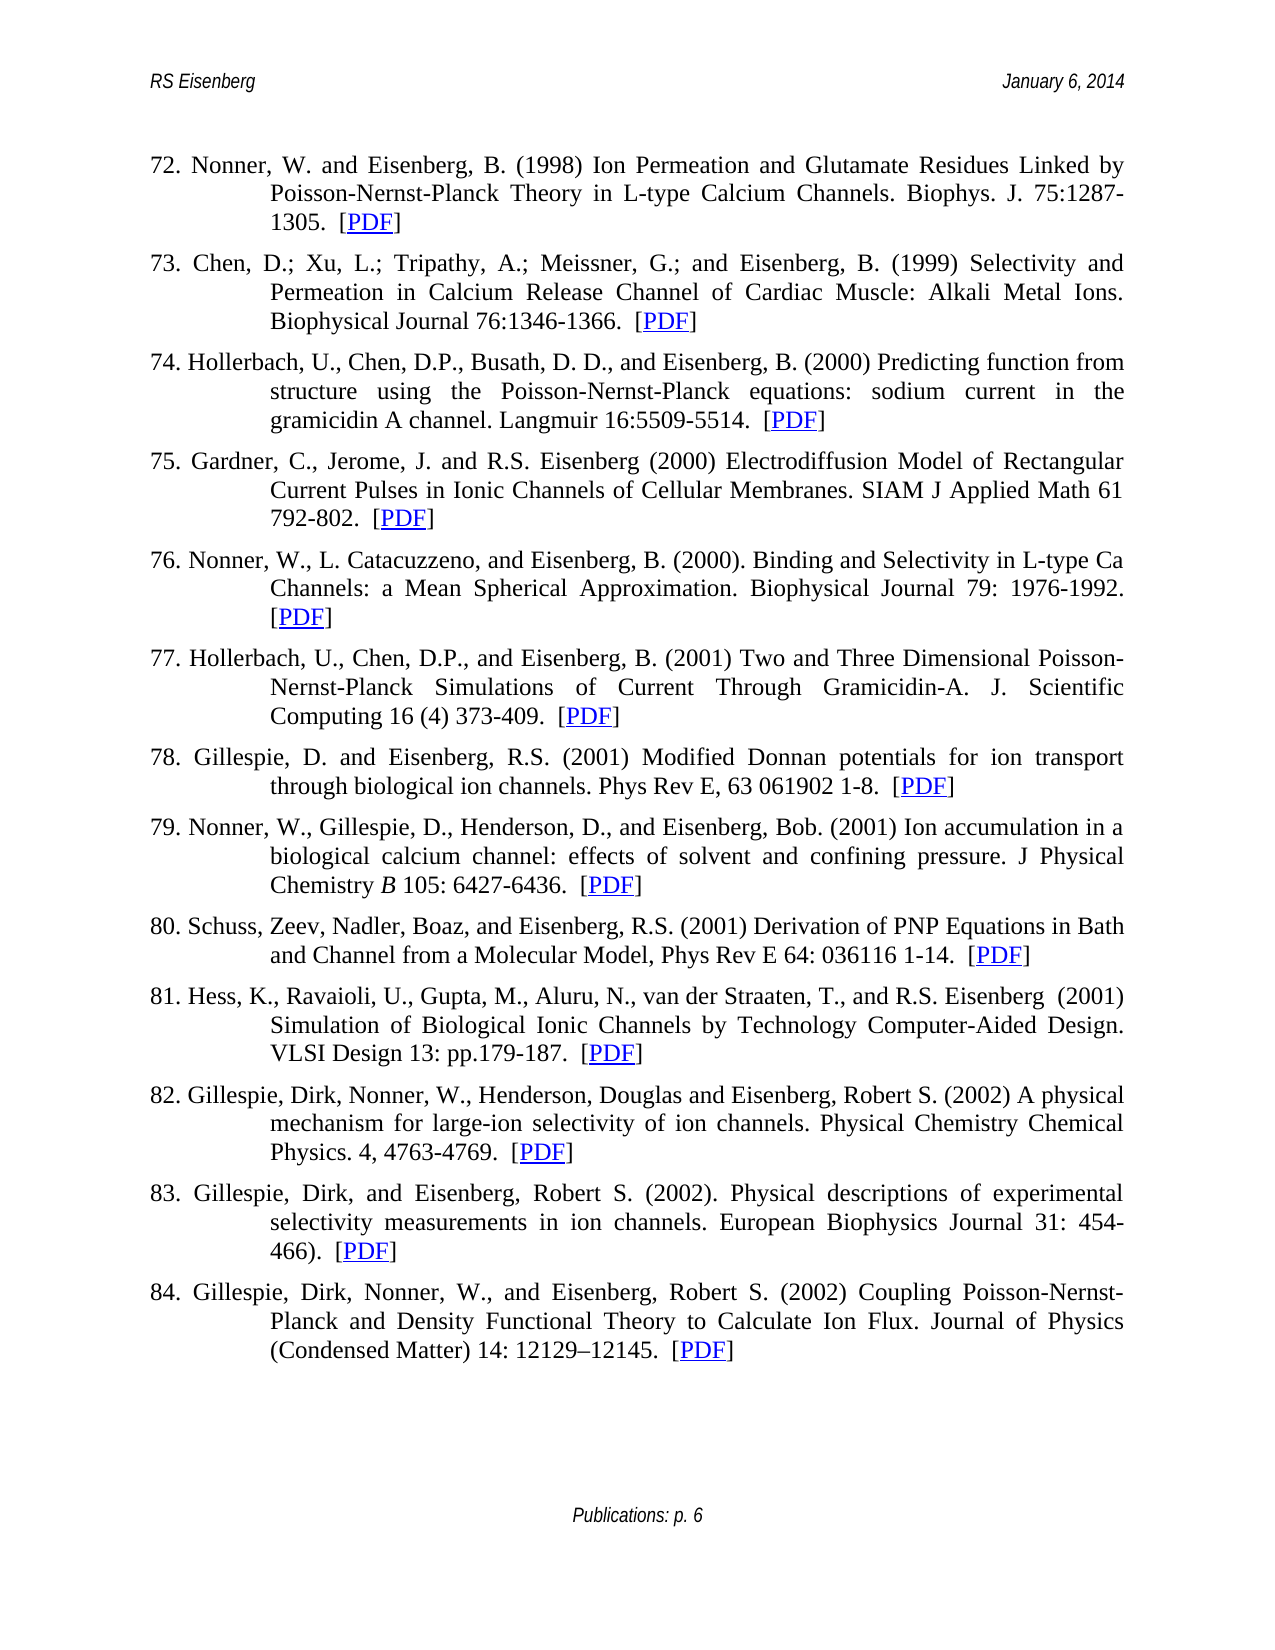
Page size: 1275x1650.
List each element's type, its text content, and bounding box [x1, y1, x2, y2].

text 84. Gillespie, Dirk, Nonner, W., and Eisenberg, Robert S. (2002) Coupling Poisson-Nernst-Planck and Density Functional Theory to Calculate Ion Flux. Journal of Physics (Condensed Matter) 14: 12129–12145. [PDF] [150, 1277, 1125, 1363]
text 79. Nonner, W., Gillespie, D., Henderson, D., and Eisenberg, Bob. (2001) Ion accumulation in a biological calcium channel: effects of solvent and confining pressure. J Physical Chemistry B 105: 6427-6436. [PDF] [150, 812, 1125, 898]
text 73. Chen, D.; Xu, L.; Tripathy, A.; Meissner, G.; and Eisenberg, B. (1999) Selectivity and Permeation in Calcium Release Channel of Cardiac Muscle: Alkali Metal Ions. Biophysical Journal 76:1346-1366. [PDF] [150, 248, 1125, 335]
text 75. Gardner, C., Jerome, J. and R.S. Eisenberg (2000) Electrodiffusion Model of Rectangular Current Pulses in Ionic Channels of Cellular Membranes. SIAM J Applied Math 61 792-802. [PDF] [150, 446, 1125, 532]
text 81. Hess, K., Ravaioli, U., Gupta, M., Aluru, N., van der Straaten, T., and R.S. Eisenberg (2001) Simulation of Biological Ionic Channels by Technology Computer-Aided Design. VLSI Design 13: pp.179-187. [PDF] [150, 981, 1125, 1067]
text 76. Nonner, W., L. Catacuzzeno, and Eisenberg, B. (2000). Binding and Selectivity in L-type Ca Channels: a Mean Spherical Approximation. Biophysical Journal 79: 1976-1992. [PDF] [150, 545, 1125, 631]
text 82. Gillespie, Dirk, Nonner, W., Henderson, Douglas and Eisenberg, Robert S. (2002) A physical mechanism for large-ion selectivity of ion channels. Physical Chemistry Chemical Physics. 4, 4763-4769. [PDF] [150, 1080, 1125, 1166]
text 74. Hollerbach, U., Chen, D.P., Busath, D. D., and Eisenberg, B. (2000) Predicting function from structure using the Poisson-Nernst-Planck equations: sodium current in the gramicidin A channel. Langmuir 16:5509-5514. [PDF] [150, 347, 1125, 433]
text 72. Nonner, W. and Eisenberg, B. (1998) Ion Permeation and Glutamate Residues Linked by Poisson-Nernst-Planck Theory in L-type Calcium Channels. Biophys. J. 75:1287-1305. [PDF] [150, 150, 1125, 236]
text 78. Gillespie, D. and Eisenberg, R.S. (2001) Modified Donnan potentials for ion transport through biological ion channels. Phys Rev E, 63 061902 1-8. [PDF] [150, 742, 1125, 800]
text 83. Gillespie, Dirk, and Eisenberg, Robert S. (2002). Physical descriptions of experimental selectivity measurements in ion channels. European Biophysics Journal 31: 454-466). [PDF] [150, 1178, 1125, 1265]
text 80. Schuss, Zeev, Nadler, Boaz, and Eisenberg, R.S. (2001) Derivation of PNP Equations in Bath and Channel from a Molecular Model, Phys Rev E 64: 036116 1-14. [PDF] [150, 911, 1125, 968]
text 77. Hollerbach, U., Chen, D.P., and Eisenberg, B. (2001) Two and Three Dimensional Poisson-Nernst-Planck Simulations of Current Through Gramicidin-A. J. Scientific Computing 16 (4) 373-409. [PDF] [150, 643, 1125, 730]
